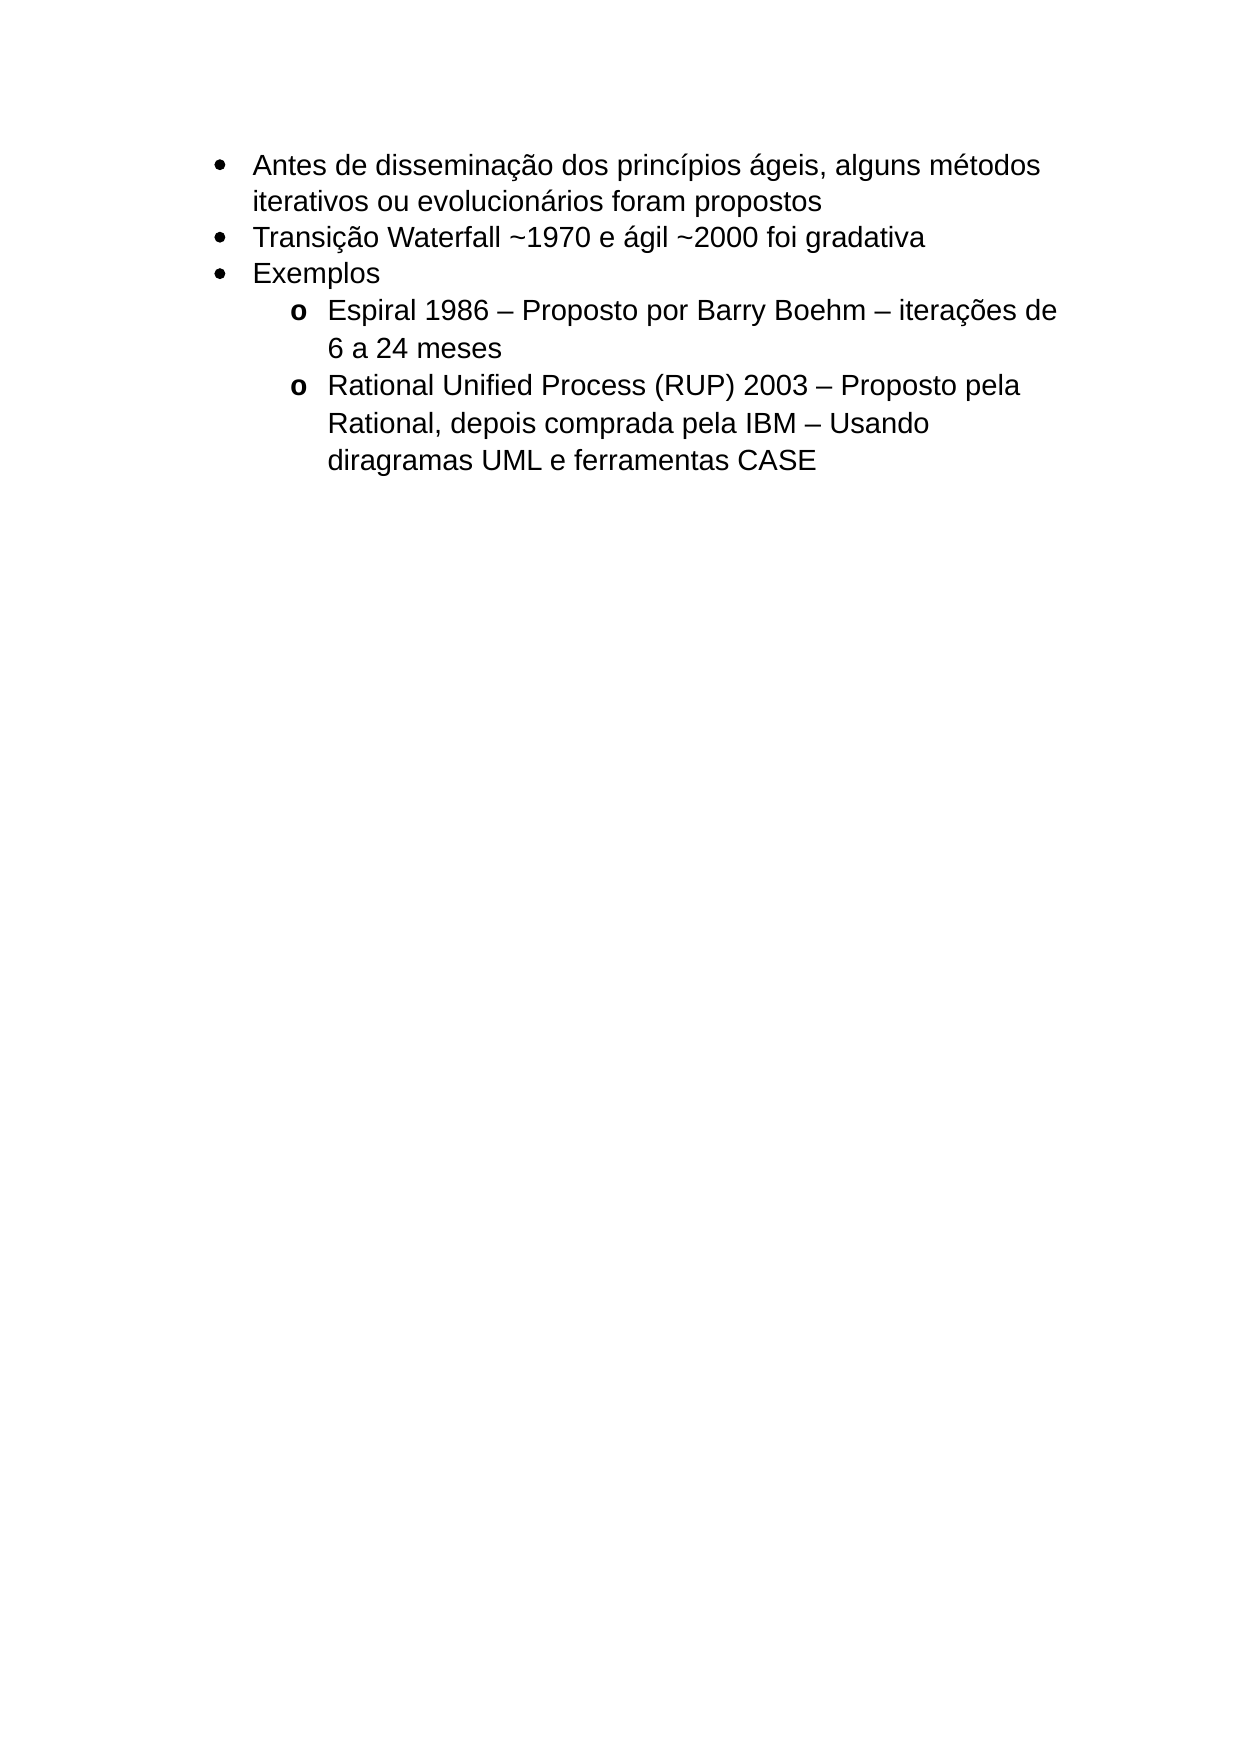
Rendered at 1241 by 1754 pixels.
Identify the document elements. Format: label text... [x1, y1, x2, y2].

list Transição Waterfall ~1970 e ágil ~2000 foi gradativa [215, 220, 1063, 254]
list Rational Unified Process (RUP) 2003 – Proposto pela Rational, depois comprada pela IBM – Usando diragramas UML e ferramentas CASE [290, 368, 1063, 476]
list Espiral 1986 – Proposto por Barry Boehm – iterações de 6 a 24 meses [290, 293, 1063, 365]
list Exemplos [215, 256, 1063, 290]
list Antes de disseminação dos princípios ágeis, alguns métodos iterativos ou evolucionários foram propostos [215, 148, 1063, 217]
